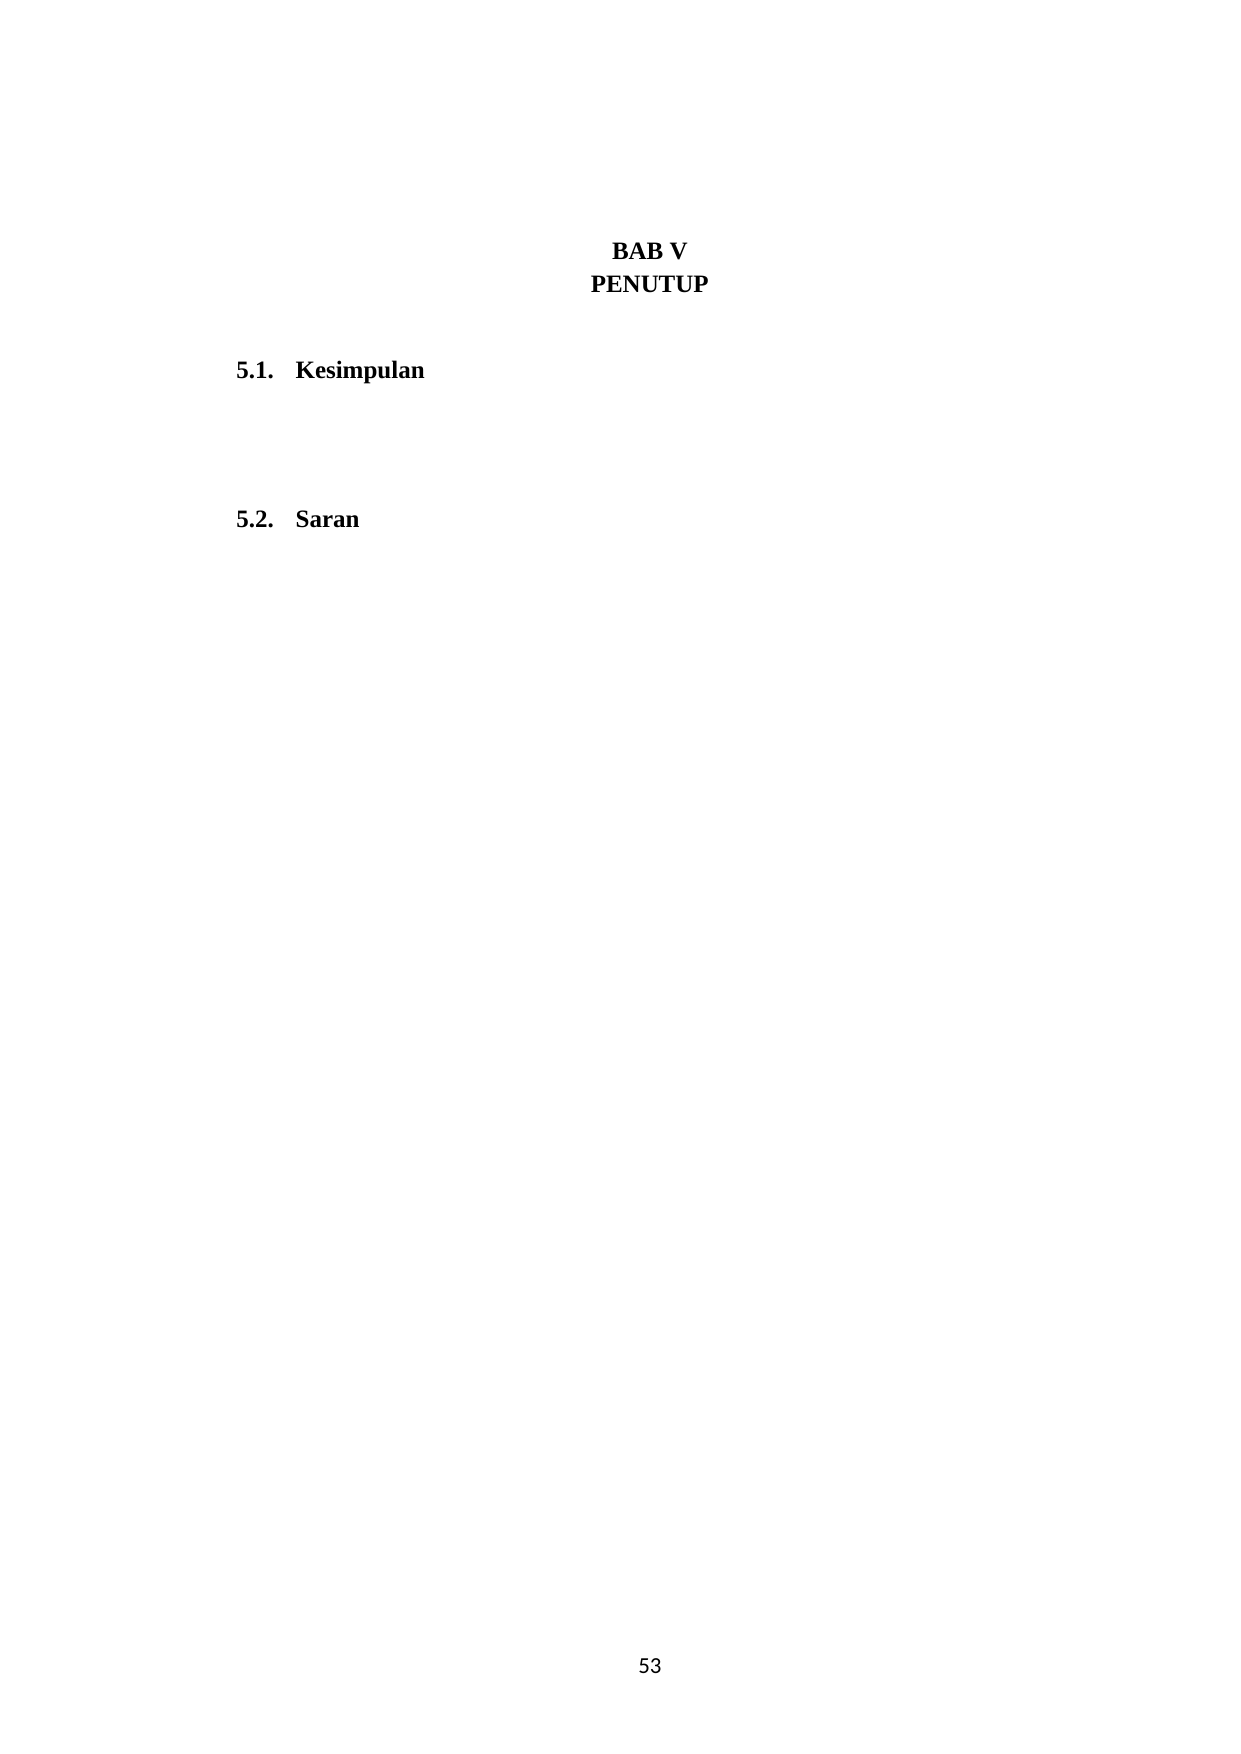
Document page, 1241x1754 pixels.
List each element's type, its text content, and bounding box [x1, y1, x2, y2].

subtitle BAB V PENUTUP [236, 236, 1063, 298]
list Kesimpulan [236, 355, 1063, 384]
list Saran [236, 504, 1063, 533]
